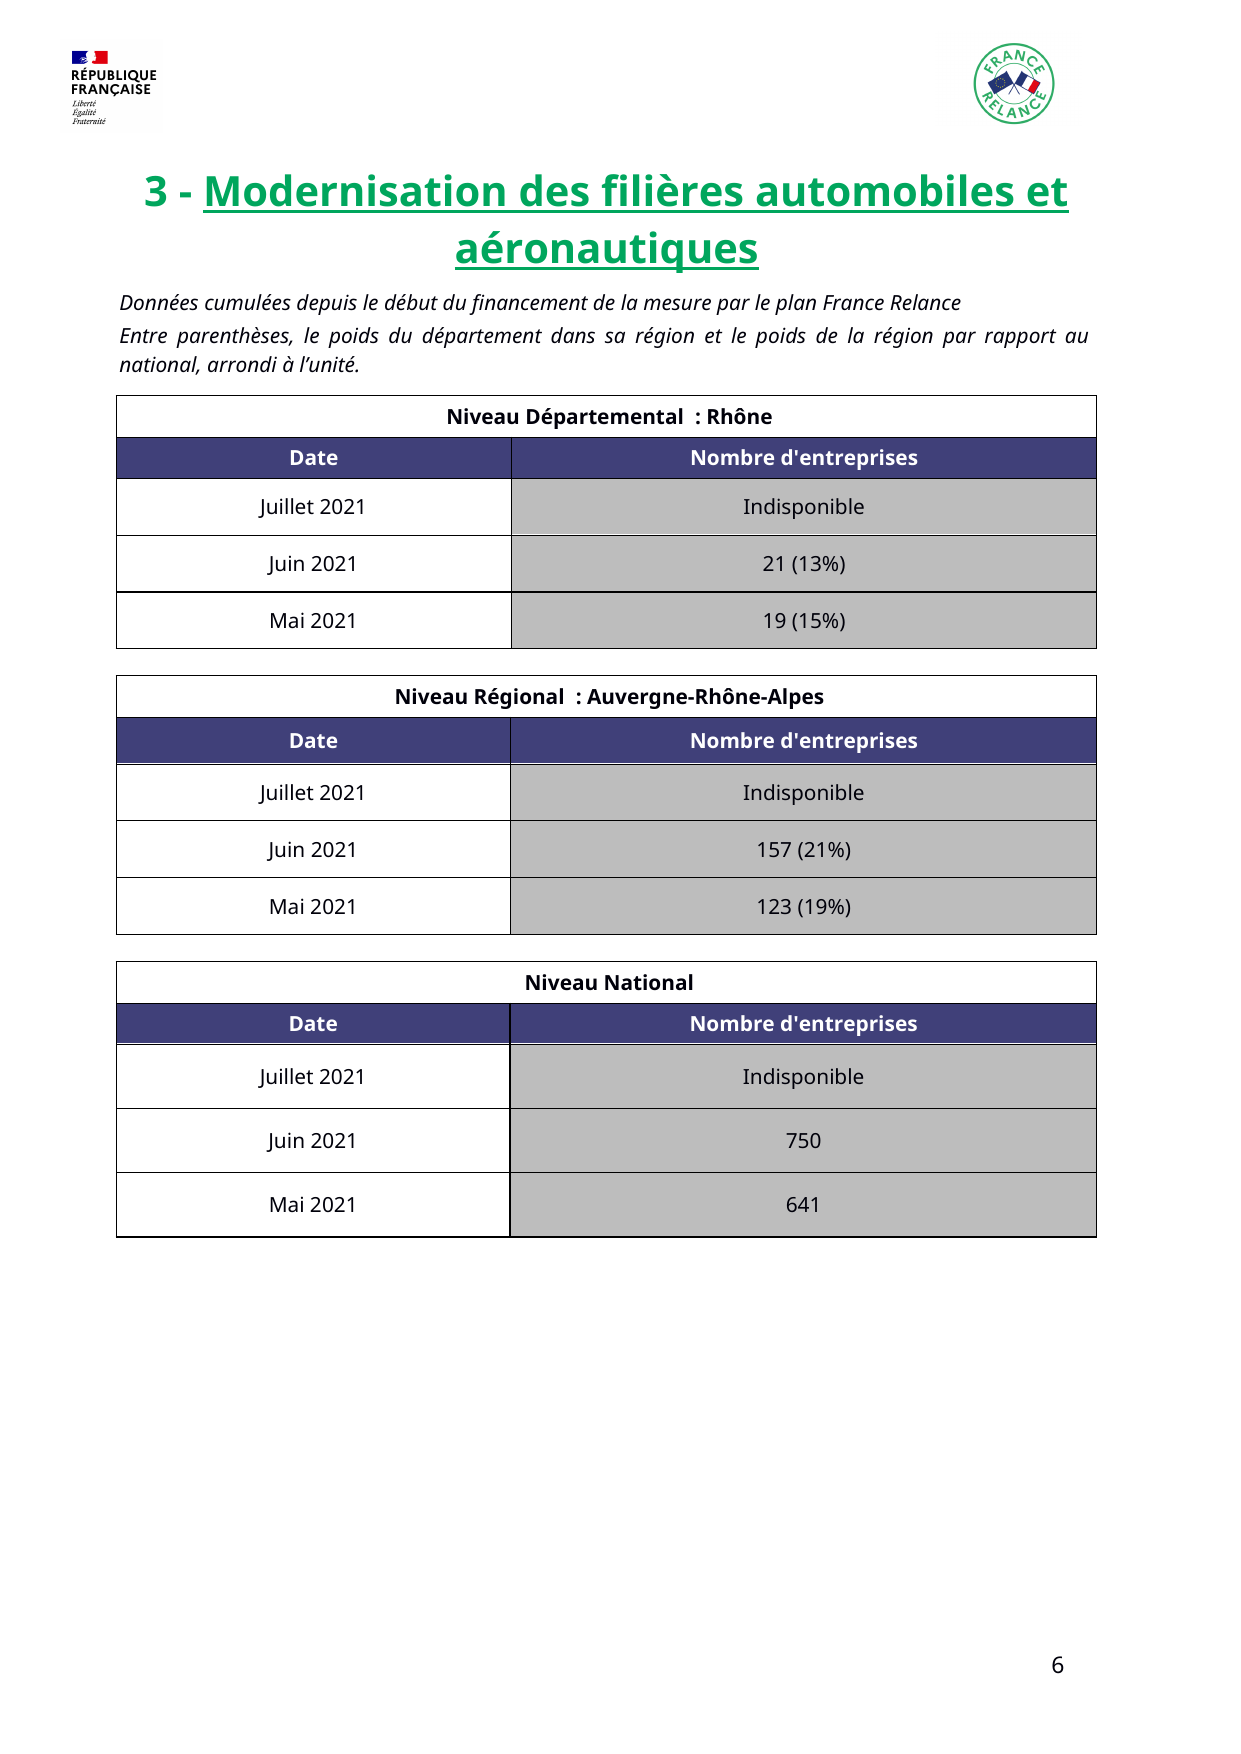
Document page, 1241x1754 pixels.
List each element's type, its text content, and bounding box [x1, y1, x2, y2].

table_cell 21 (13%) [512, 536, 1096, 591]
table_cell Date [117, 1004, 509, 1043]
text Données cumulées depuis le début du financement de la mesure par le plan France Relance [119, 288, 1094, 317]
table_cell Juillet 2021 [117, 1045, 509, 1108]
subtitle 3 - Modernisation des filières automobiles et aéronautiques [119, 162, 1094, 276]
table_cell Date [117, 718, 510, 763]
text Entre parenthèses, le poids du département dans sa région et le poids de la région par rapport au national, arrondi à l’unité. [119, 321, 1094, 378]
table_cell Mai 2021 [117, 593, 511, 648]
table_cell Date [117, 438, 511, 478]
table_cell Indisponible [512, 479, 1096, 534]
picture [60, 39, 164, 133]
table_header Niveau Départemental : Rhône [117, 396, 1096, 437]
table_cell Mai 2021 [117, 1173, 509, 1236]
table_header Niveau Régional : Auvergne-Rhône-Alpes [117, 676, 1096, 717]
table_cell Indisponible [511, 1045, 1096, 1108]
table_cell 123 (19%) [511, 878, 1096, 934]
table_cell 641 [511, 1173, 1096, 1236]
table_cell 157 (21%) [511, 821, 1096, 877]
table_cell Indisponible [511, 765, 1096, 820]
table_cell 19 (15%) [512, 593, 1096, 648]
table_cell Juin 2021 [117, 821, 510, 877]
picture [935, 31, 1082, 126]
table_cell Nombre d'entreprises [511, 718, 1096, 763]
table_cell Juin 2021 [117, 1109, 509, 1172]
table_cell Nombre d'entreprises [511, 1004, 1096, 1043]
table_cell Nombre d'entreprises [512, 438, 1096, 478]
table_cell Juillet 2021 [117, 479, 511, 534]
table_cell Mai 2021 [117, 878, 510, 934]
table_cell Juin 2021 [117, 536, 511, 591]
table_cell Juillet 2021 [117, 765, 510, 820]
table_cell 750 [511, 1109, 1096, 1172]
table_header Niveau National [117, 962, 1096, 1002]
